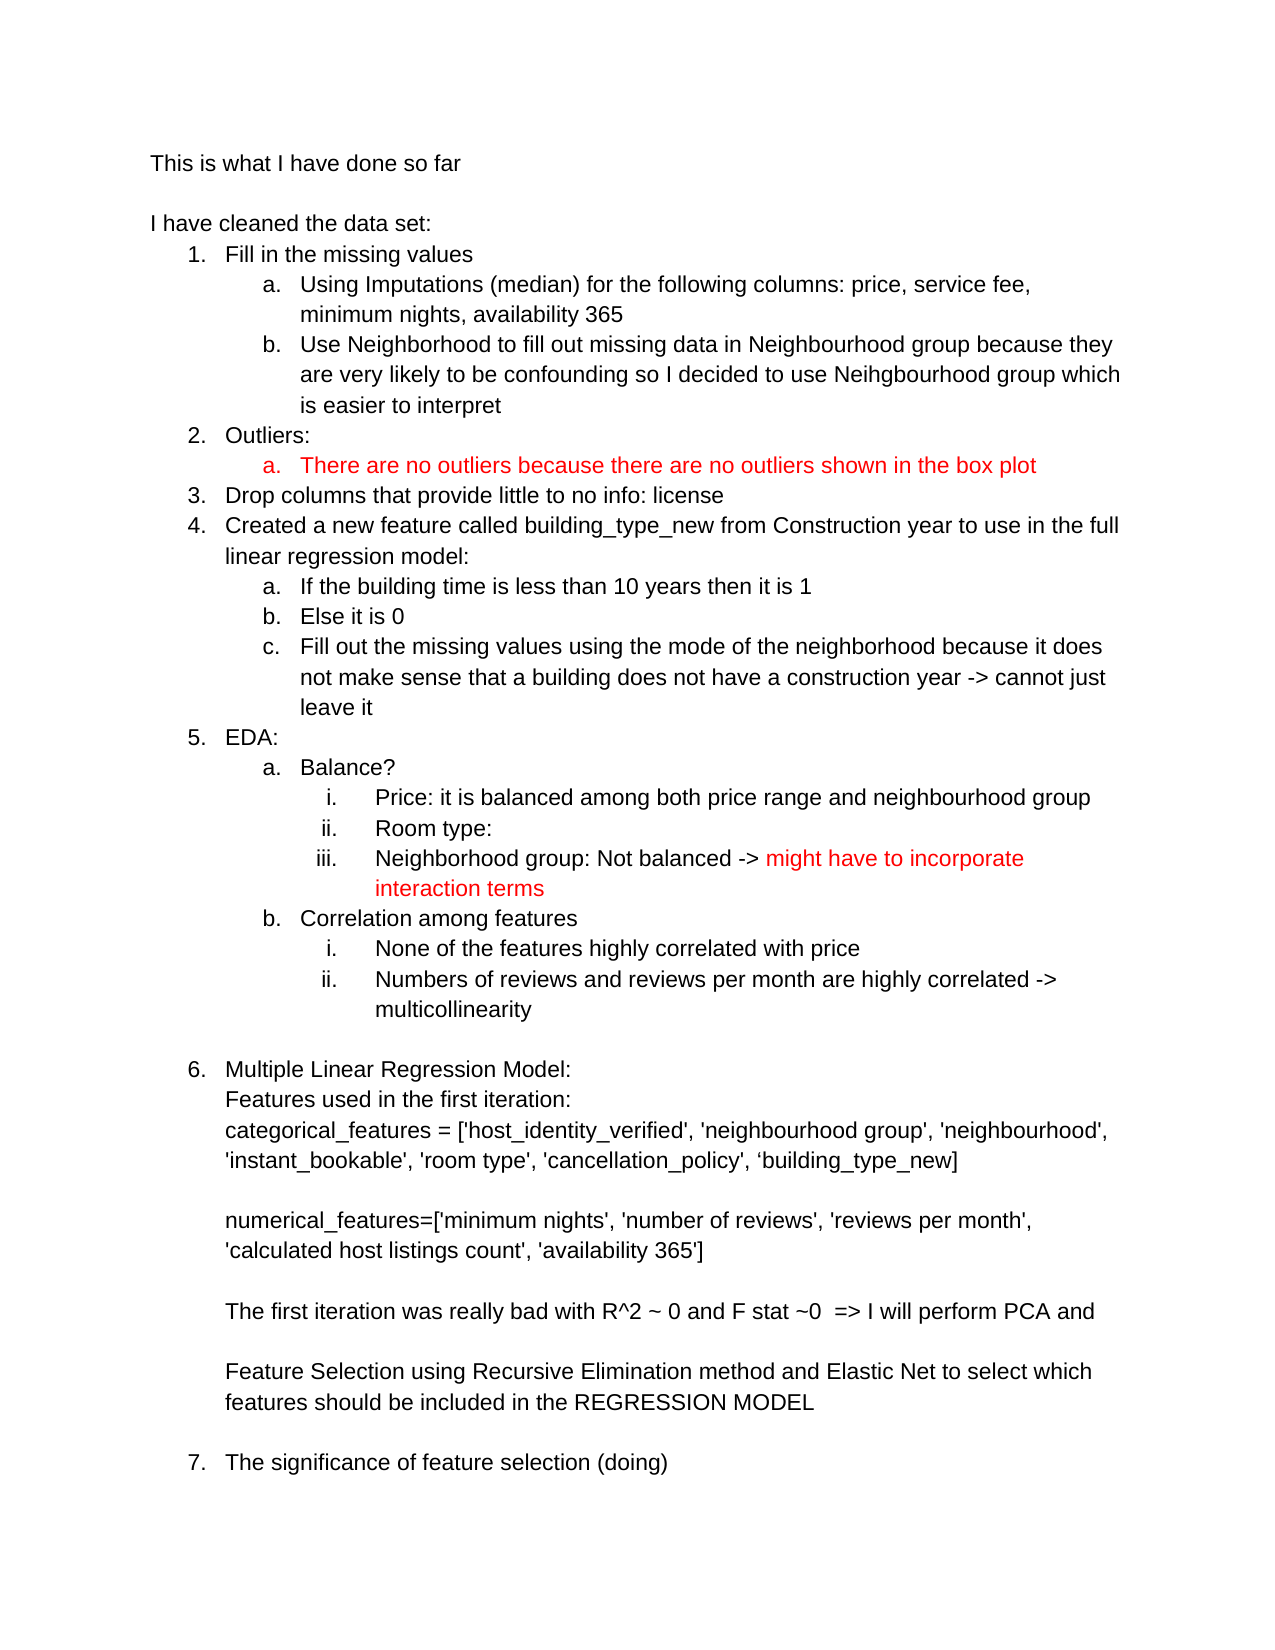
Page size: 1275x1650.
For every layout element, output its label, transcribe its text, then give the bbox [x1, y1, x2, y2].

list There are no outliers because there are no outliers shown in the box plot [262, 452, 1125, 478]
list Correlation among features [262, 905, 1125, 932]
list Multiple Linear Regression Model: [187, 1056, 1125, 1083]
list Drop columns that provide little to no info: license [187, 482, 1125, 509]
list Use Neighborhood to fill out missing data in Neighbourhood group because they are very likely to be confounding so I decided to use Neihgbourhood group which is easier to interpret [262, 331, 1125, 418]
list Numbers of reviews and reviews per month are highly correlated -> multicollinearity [337, 966, 1125, 1022]
text Feature Selection using Recursive Elimination method and Elastic Net to select which features should be included in the REGRESSION MODEL [225, 1358, 1125, 1415]
list EDA: [187, 724, 1125, 750]
list Neighborhood group: Not balanced -> might have to incorporate interaction terms [337, 845, 1125, 901]
text numerical_features=['minimum nights', 'number of reviews', 'reviews per month', 'calculated host listings count', 'availability 365'] [225, 1207, 1125, 1264]
list Price: it is balanced among both price range and neighbourhood group [337, 784, 1125, 811]
text This is what I have done so far [150, 150, 1125, 176]
text Features used in the first iteration: [225, 1086, 1125, 1113]
list Outliers: [187, 422, 1125, 448]
text I have cleaned the data set: [150, 210, 1125, 237]
text The first iteration was really bad with R^2 ~ 0 and F stat ~0 => I will perform PCA and [225, 1298, 1125, 1324]
list Using Imputations (median) for the following columns: price, service fee, minimum nights, availability 365 [262, 271, 1125, 327]
list Balance? [262, 754, 1125, 781]
list If the building time is less than 10 years then it is 1 [262, 573, 1125, 599]
list Created a new feature called building_type_new from Construction year to use in the full linear regression model: [187, 512, 1125, 569]
list Fill in the missing values [187, 241, 1125, 267]
list Fill out the missing values using the mode of the neighborhood because it does not make sense that a building does not have a construction year -> cannot just leave it [262, 633, 1125, 720]
text categorical_features = ['host_identity_verified', 'neighbourhood group', 'neighbourhood', 'instant_bookable', 'room type', 'cancellation_policy', ‘building_type_new] [225, 1117, 1125, 1173]
list None of the features highly correlated with price [337, 935, 1125, 962]
list Else it is 0 [262, 603, 1125, 629]
list Room type: [337, 814, 1125, 841]
list The significance of feature selection (doing) [187, 1449, 1125, 1475]
